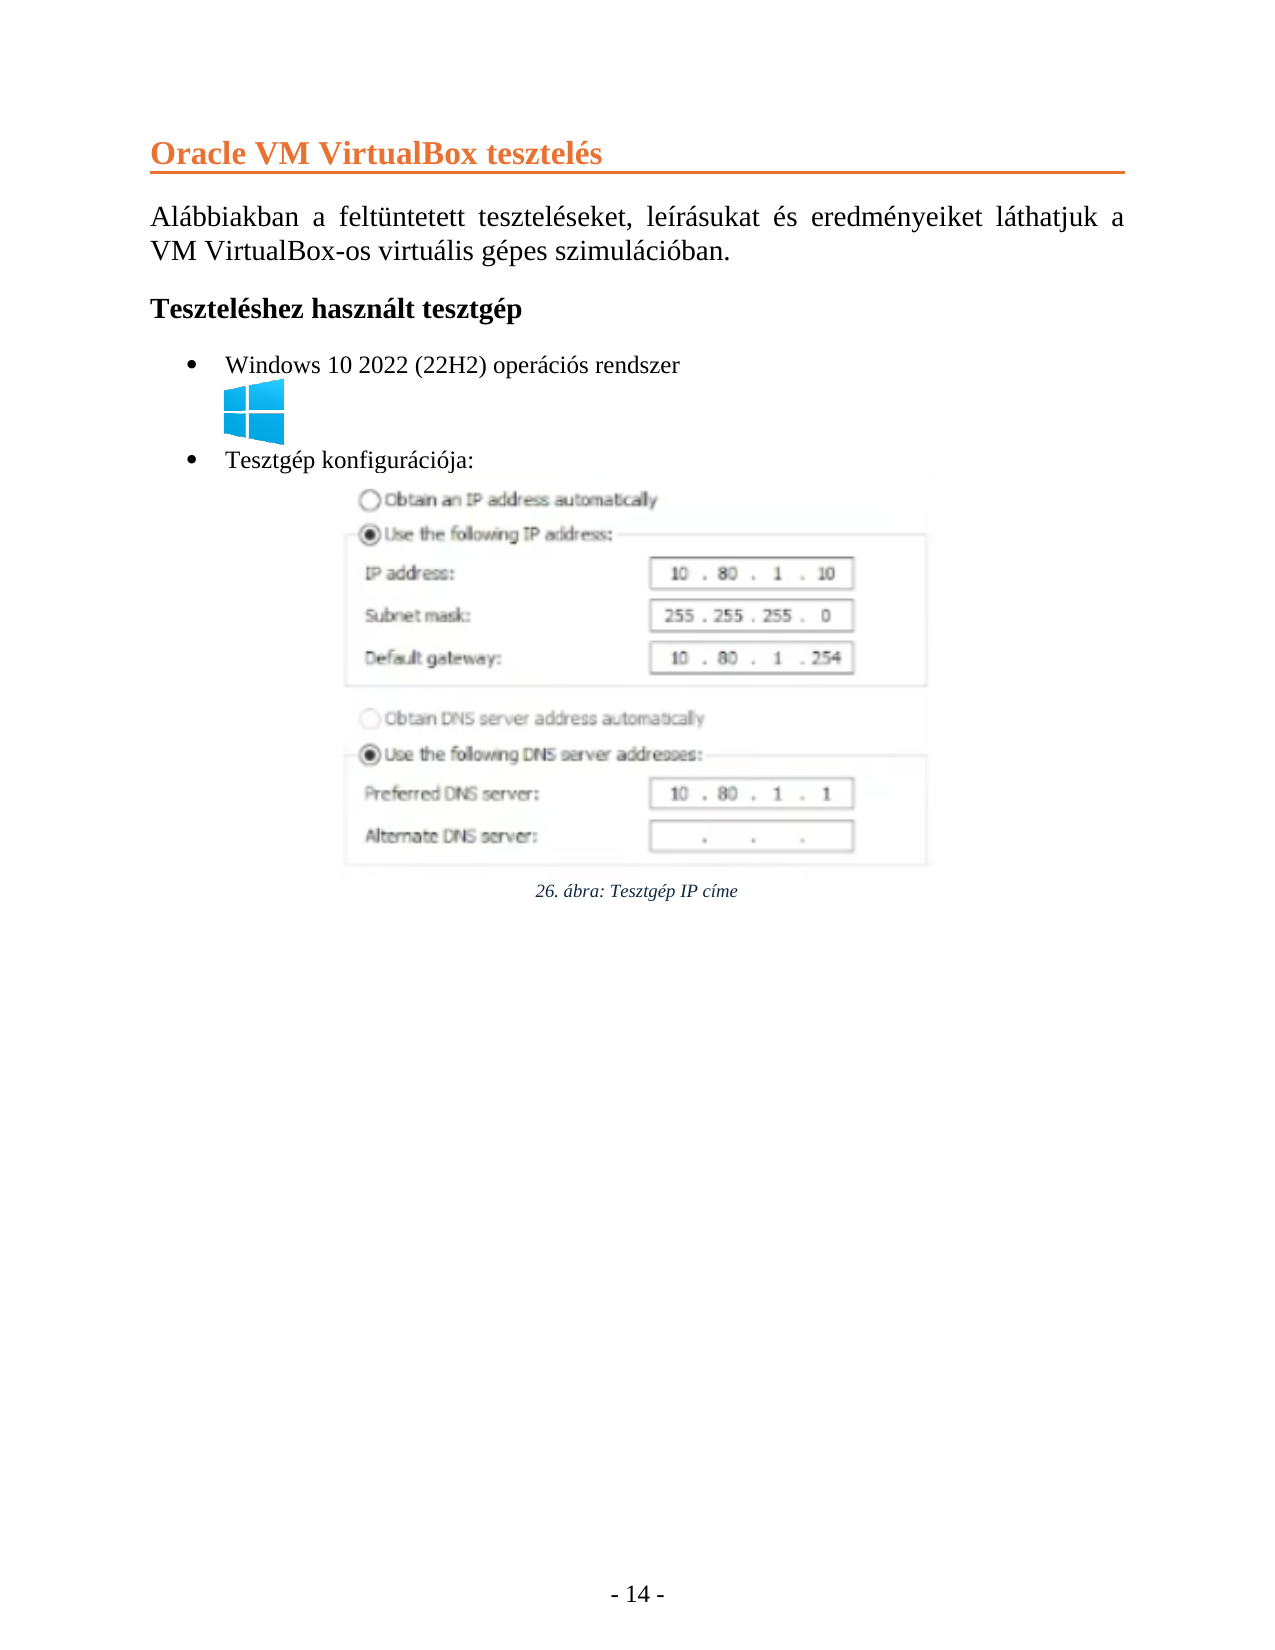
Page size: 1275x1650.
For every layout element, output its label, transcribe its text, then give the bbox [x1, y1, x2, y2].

picture [223, 378, 284, 445]
list Tesztgép konfigurációja: [187, 445, 1125, 474]
list Windows 10 2022 (22H2) operációs rendszer [187, 350, 1125, 379]
picture [337, 473, 939, 880]
text Alábbiakban a feltüntetett teszteléseket, leírásukat és eredményeiket láthatjuk a VM VirtualBox-os virtuális gépes szimulációban. [150, 199, 1125, 266]
subtitle Teszteléshez használt tesztgép [150, 291, 1125, 325]
subtitle Oracle VM VirtualBox tesztelés [150, 133, 1125, 171]
